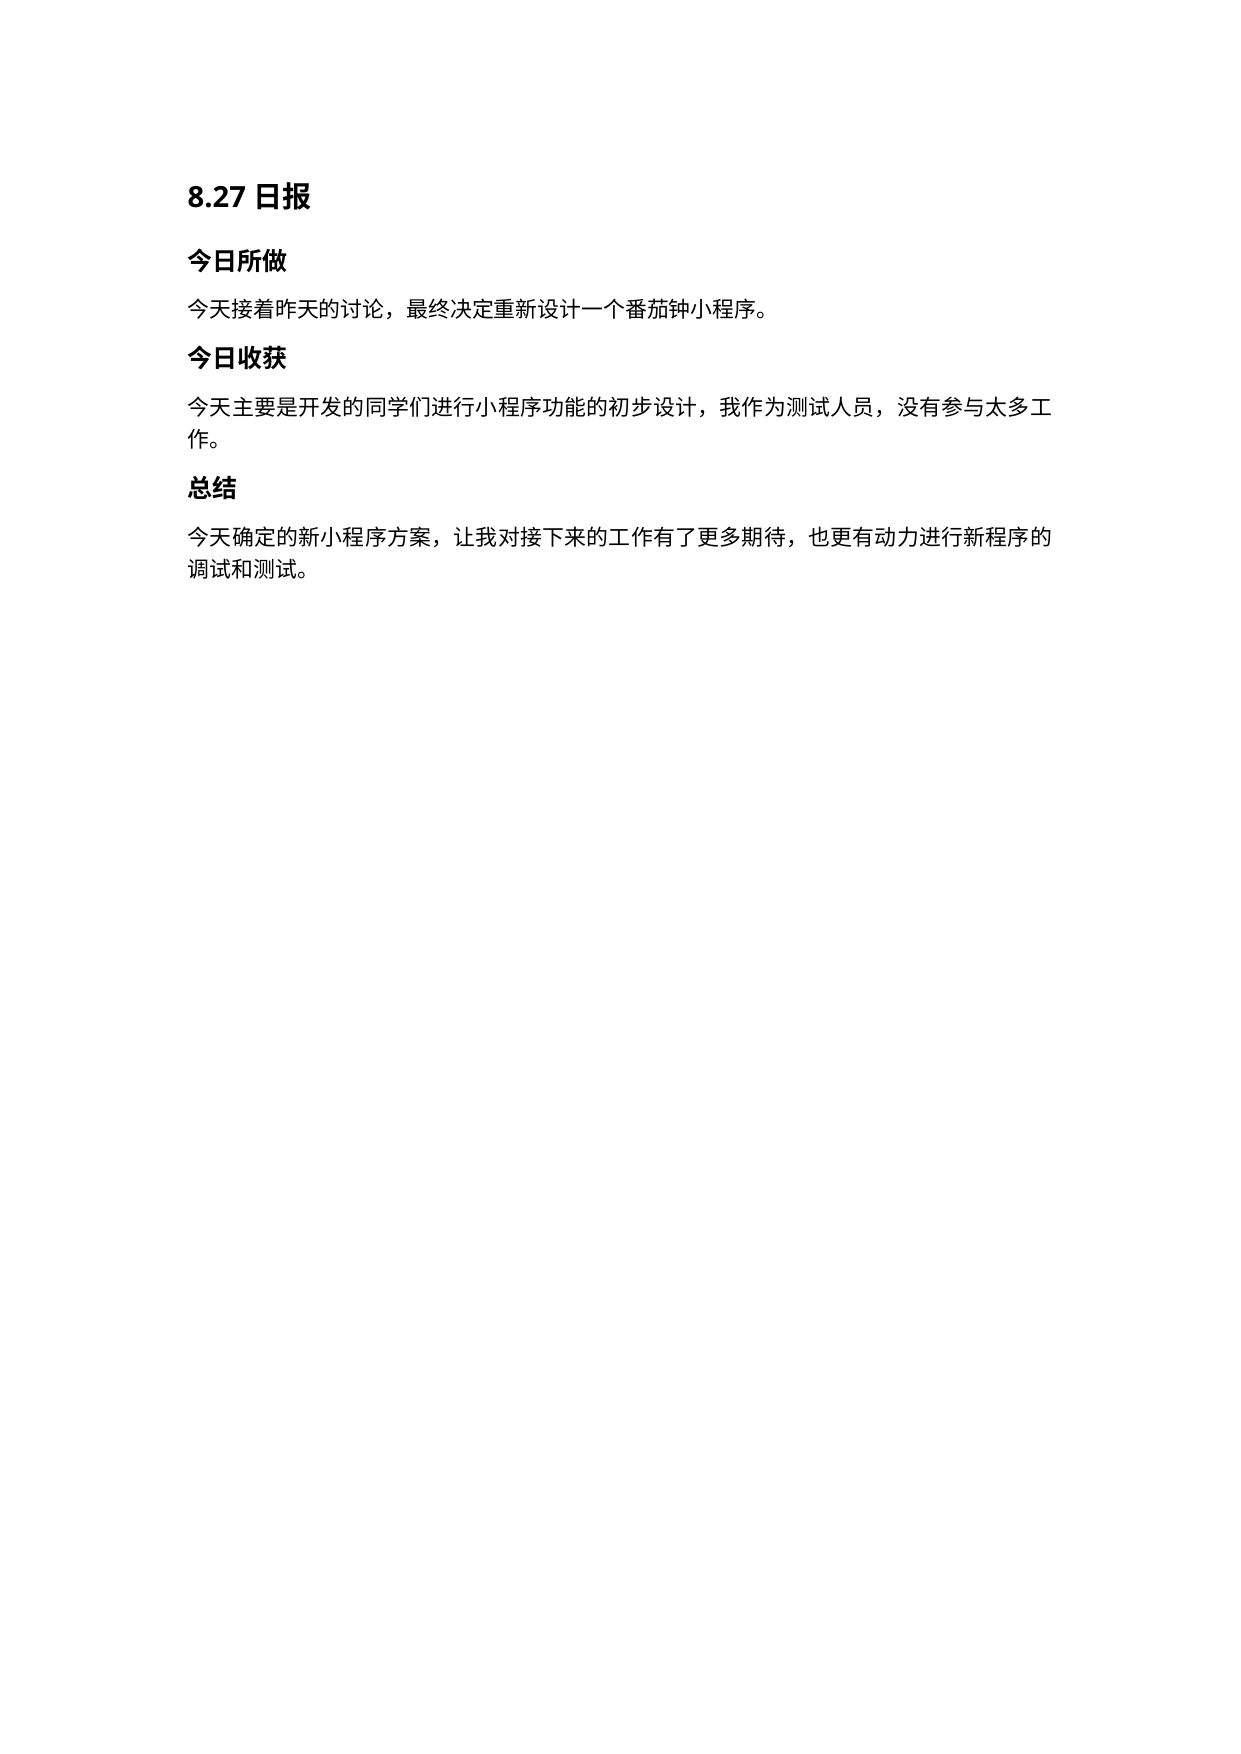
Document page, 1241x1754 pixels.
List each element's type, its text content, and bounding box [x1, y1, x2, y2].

text 今日收获 [187, 324, 1053, 389]
text 今天主要是开发的同学们进行小程序功能的初步设计，我作为测试人员，没有参与太多工作。 [187, 389, 1053, 454]
text 8.27 日报 [187, 162, 1053, 227]
text 今天确定的新小程序方案，让我对接下来的工作有了更多期待，也更有动力进行新程序的调试和测试。 [187, 519, 1053, 584]
text 今日所做 [187, 227, 1053, 292]
text 今天接着昨天的讨论，最终决定重新设计一个番茄钟小程序。 [187, 292, 1053, 324]
text 总结 [187, 454, 1053, 519]
